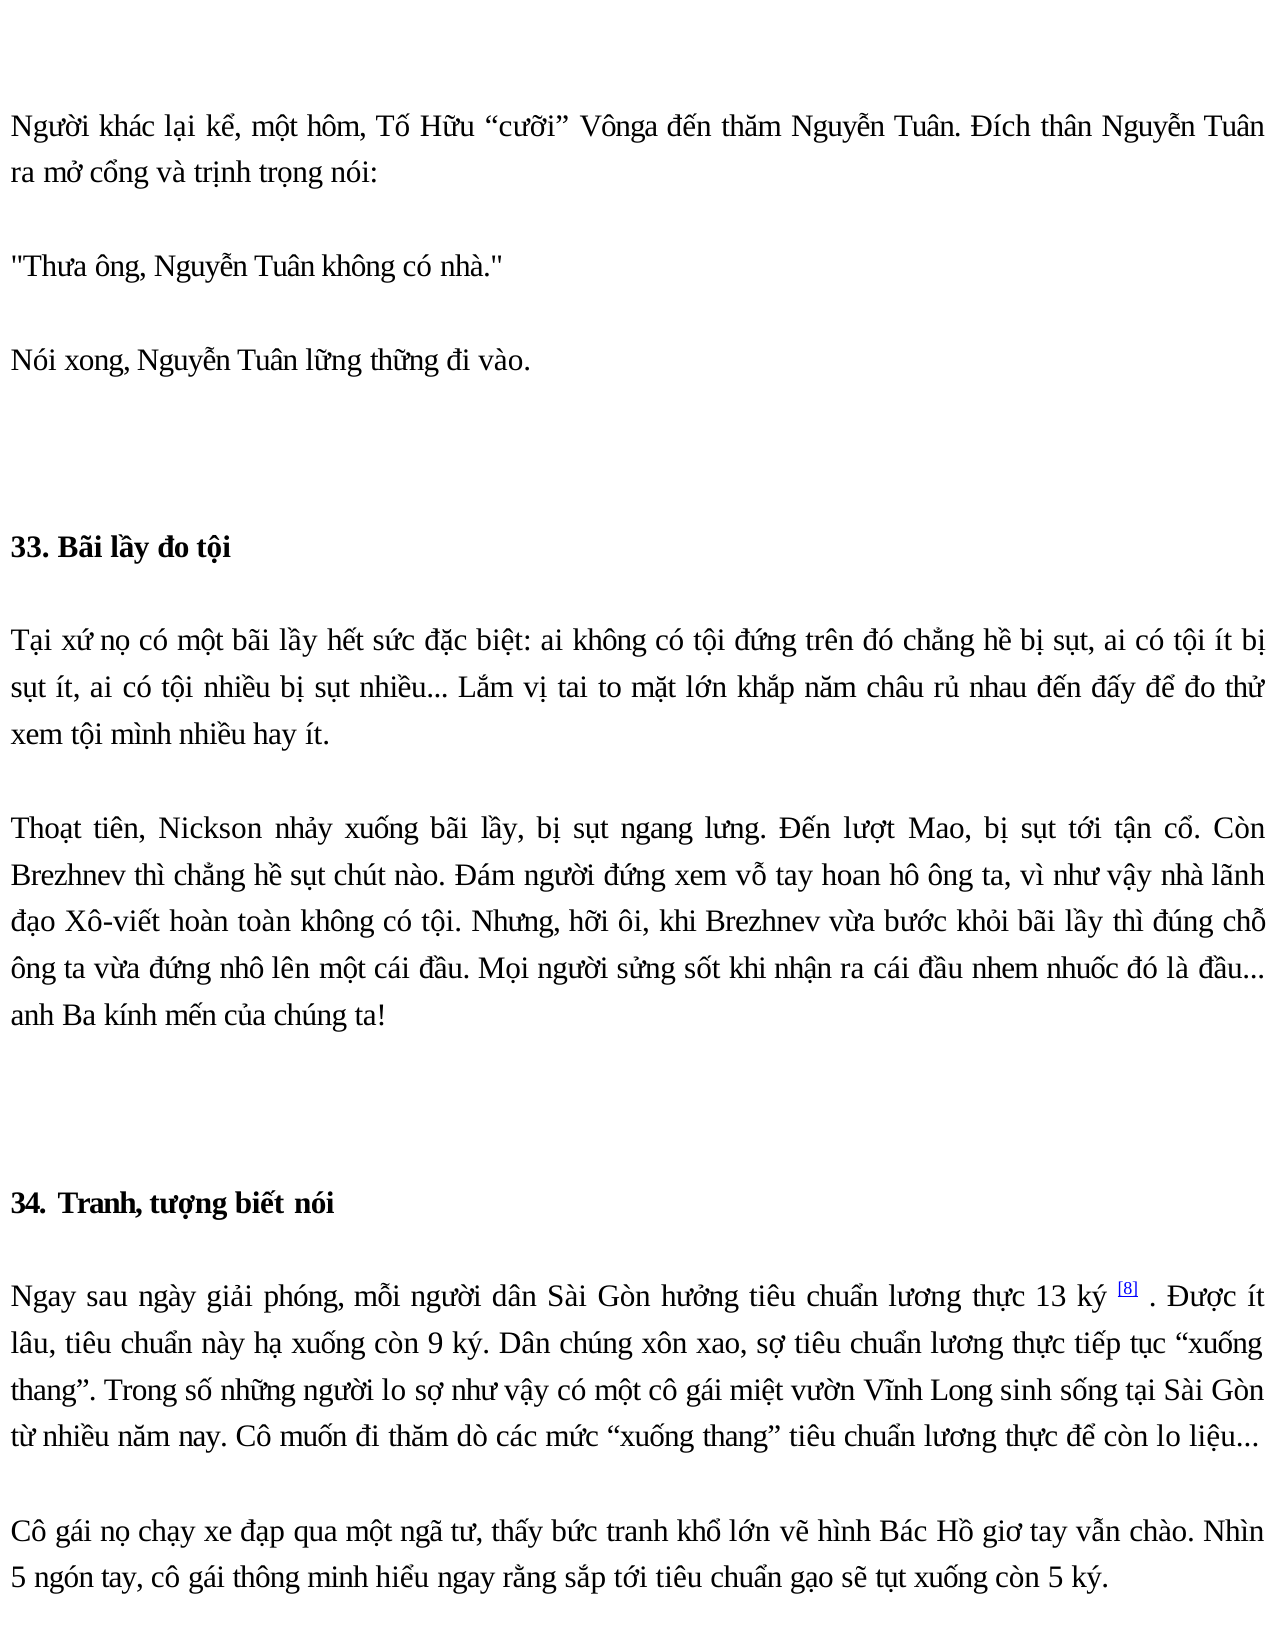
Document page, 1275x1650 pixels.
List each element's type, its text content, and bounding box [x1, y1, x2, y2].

text Cô gái nọ chạy xe đạp qua một ngã tư, thấy bức tranh khổ lớn vẽ hình Bác Hồ giơ tay vẫn chào. Nhìn 5 ngón tay, cô gái thông minh hiểu ngay rằng sắp tới tiêu chuẩn gạo sẽ tụt xuống còn 5 ký. [10, 1512, 1265, 1594]
subtitle Bãi lầy đo tội [10, 528, 1275, 564]
text Ngay sau ngày giải phóng, mỗi người dân Sài Gòn hưởng tiêu chuẩn lương thực 13 ký [8] . Được ít lâu, tiêu chuẩn này hạ xuống còn 9 ký. Dân chúng xôn xao, sợ tiêu chuẩn lương thực tiếp tục “xuống thang”. Trong số những người lo sợ như vậy có một cô gái miệt vườn Vĩnh Long sinh sống tại Sài Gòn từ nhiều năm nay. Cô muốn đi thăm dò các mức “xuống thang” tiêu chuẩn lương thực để còn lo liệu... [10, 1278, 1265, 1453]
text Tại xứ nọ có một bãi lầy hết sức đặc biệt: ai không có tội đứng trên đó chẳng hề bị sụt, ai có tội ít bị sụt ít, ai có tội nhiều bị sụt nhiều... Lắm vị tai to mặt lớn khắp năm châu rủ nhau đến đấy để đo thử xem tội mình nhiều hay ít. [10, 622, 1267, 751]
subtitle Tranh, tượng biết nói [10, 1184, 1275, 1220]
text "Thưa ông, Nguyễn Tuân không có nhà." Nói xong, Nguyễn Tuân lững thững đi vào. [10, 247, 531, 377]
text Người khác lại kể, một hôm, Tố Hữu “cưỡi” Vônga đến thăm Nguyễn Tuân. Đích thân Nguyễn Tuân ra mở cổng và trịnh trọng nói: [10, 107, 1265, 189]
text Thoạt tiên, Nickson nhảy xuống bãi lầy, bị sụt ngang lưng. Đến lượt Mao, bị sụt tới tận cổ. Còn Brezhnev thì chẳng hề sụt chút nào. Đám người đứng xem vỗ tay hoan hô ông ta, vì như vậy nhà lãnh đạo Xô-viết hoàn toàn không có tội. Nhưng, hỡi ôi, khi Brezhnev vừa bước khỏi bãi lầy thì đúng chỗ ông ta vừa đứng nhô lên một cái đầu. Mọi người sửng sốt khi nhận ra cái đầu nhem nhuốc đó là đầu... anh Ba kính mến của chúng ta! [10, 809, 1266, 1032]
